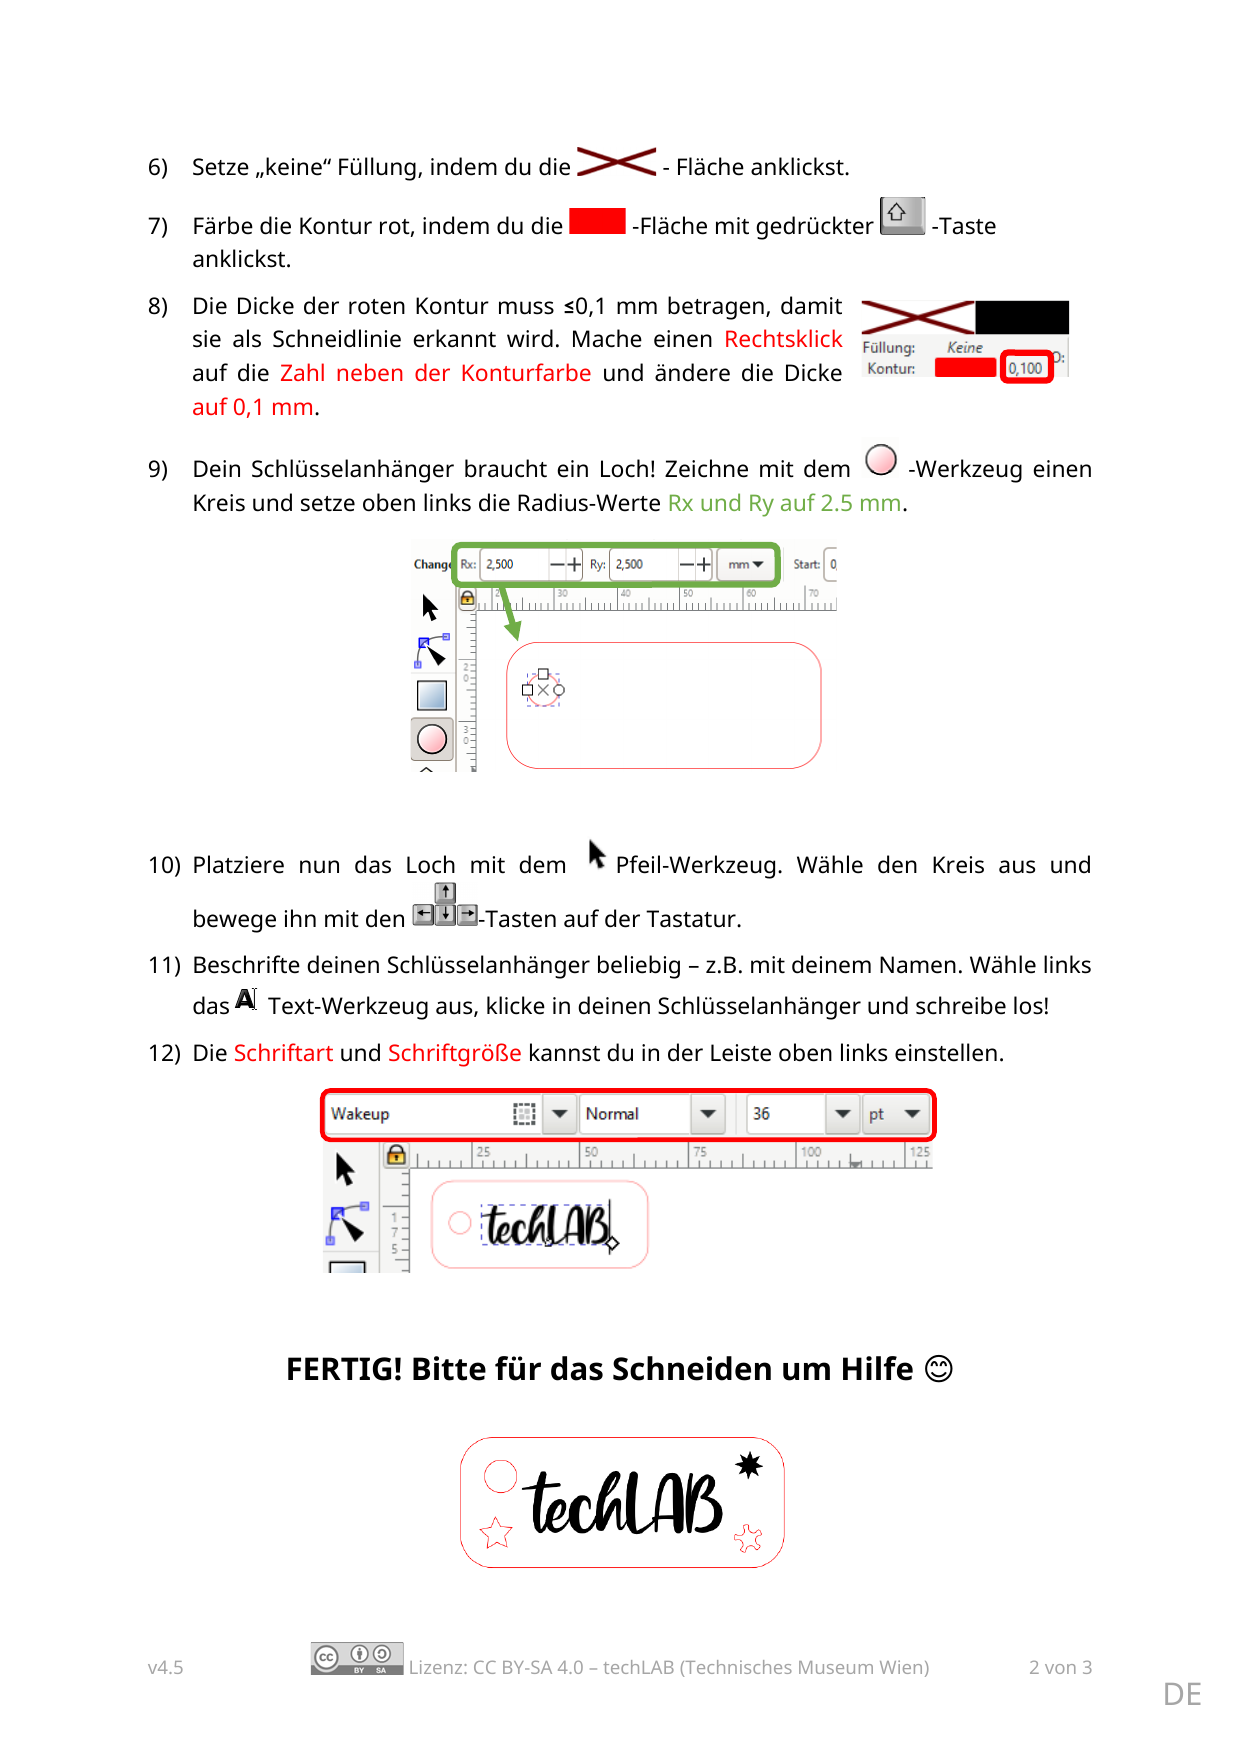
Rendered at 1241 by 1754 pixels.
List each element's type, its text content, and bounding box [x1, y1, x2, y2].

picture [411, 882, 478, 927]
picture [569, 208, 626, 234]
picture [861, 300, 1070, 377]
list Die Dicke der roten Kontur muss ≤0,1 mm betragen, damit sie als Schneidlinie erkannt wird. Mache einen Rechtsklick auf die Zahl neben der Konturfarbe und ändere die Dicke auf 0,1 mm. [148, 290, 1093, 422]
picture [581, 835, 616, 873]
list Die Schriftart und Schriftgröße kannst du in der Leiste oben links einstellen. [148, 1036, 1093, 1068]
list Beschrifte deinen Schlüsselanhänger beliebig – z.B. mit deinem Namen. Wähle links das Text-Werkzeug aus, klicke in deinen Schlüsselanhänger und schreibe los! [148, 949, 1093, 1021]
text FERTIG! Bitte für das Schneiden um Hilfe [148, 1347, 1093, 1419]
picture [230, 982, 262, 1015]
picture [448, 1430, 793, 1577]
picture [1007, 356, 1047, 377]
list Platziere nun das Loch mit dem Pfeil-Werkzeug. Wähle den Kreis aus und bewege ihn mit den -Tasten auf der Tastatur. [148, 836, 1093, 934]
picture [861, 437, 899, 478]
picture [322, 1139, 933, 1273]
list Dein Schlüsselanhänger braucht ein Loch! Zeichne mit dem -Werkzeug einen Kreis und setze oben links die Radius-Werte Rx und Ry auf 2.5 mm. [148, 437, 1093, 518]
picture [325, 1093, 932, 1137]
list Färbe die Kontur rot, indem du die -Fläche mit gedrückter -Taste anklickst. [148, 197, 1093, 275]
picture [880, 197, 926, 235]
picture [577, 147, 657, 176]
picture [410, 539, 837, 772]
list Setze „keine“ Füllung, indem du die - Fläche anklickst. [148, 148, 1093, 182]
